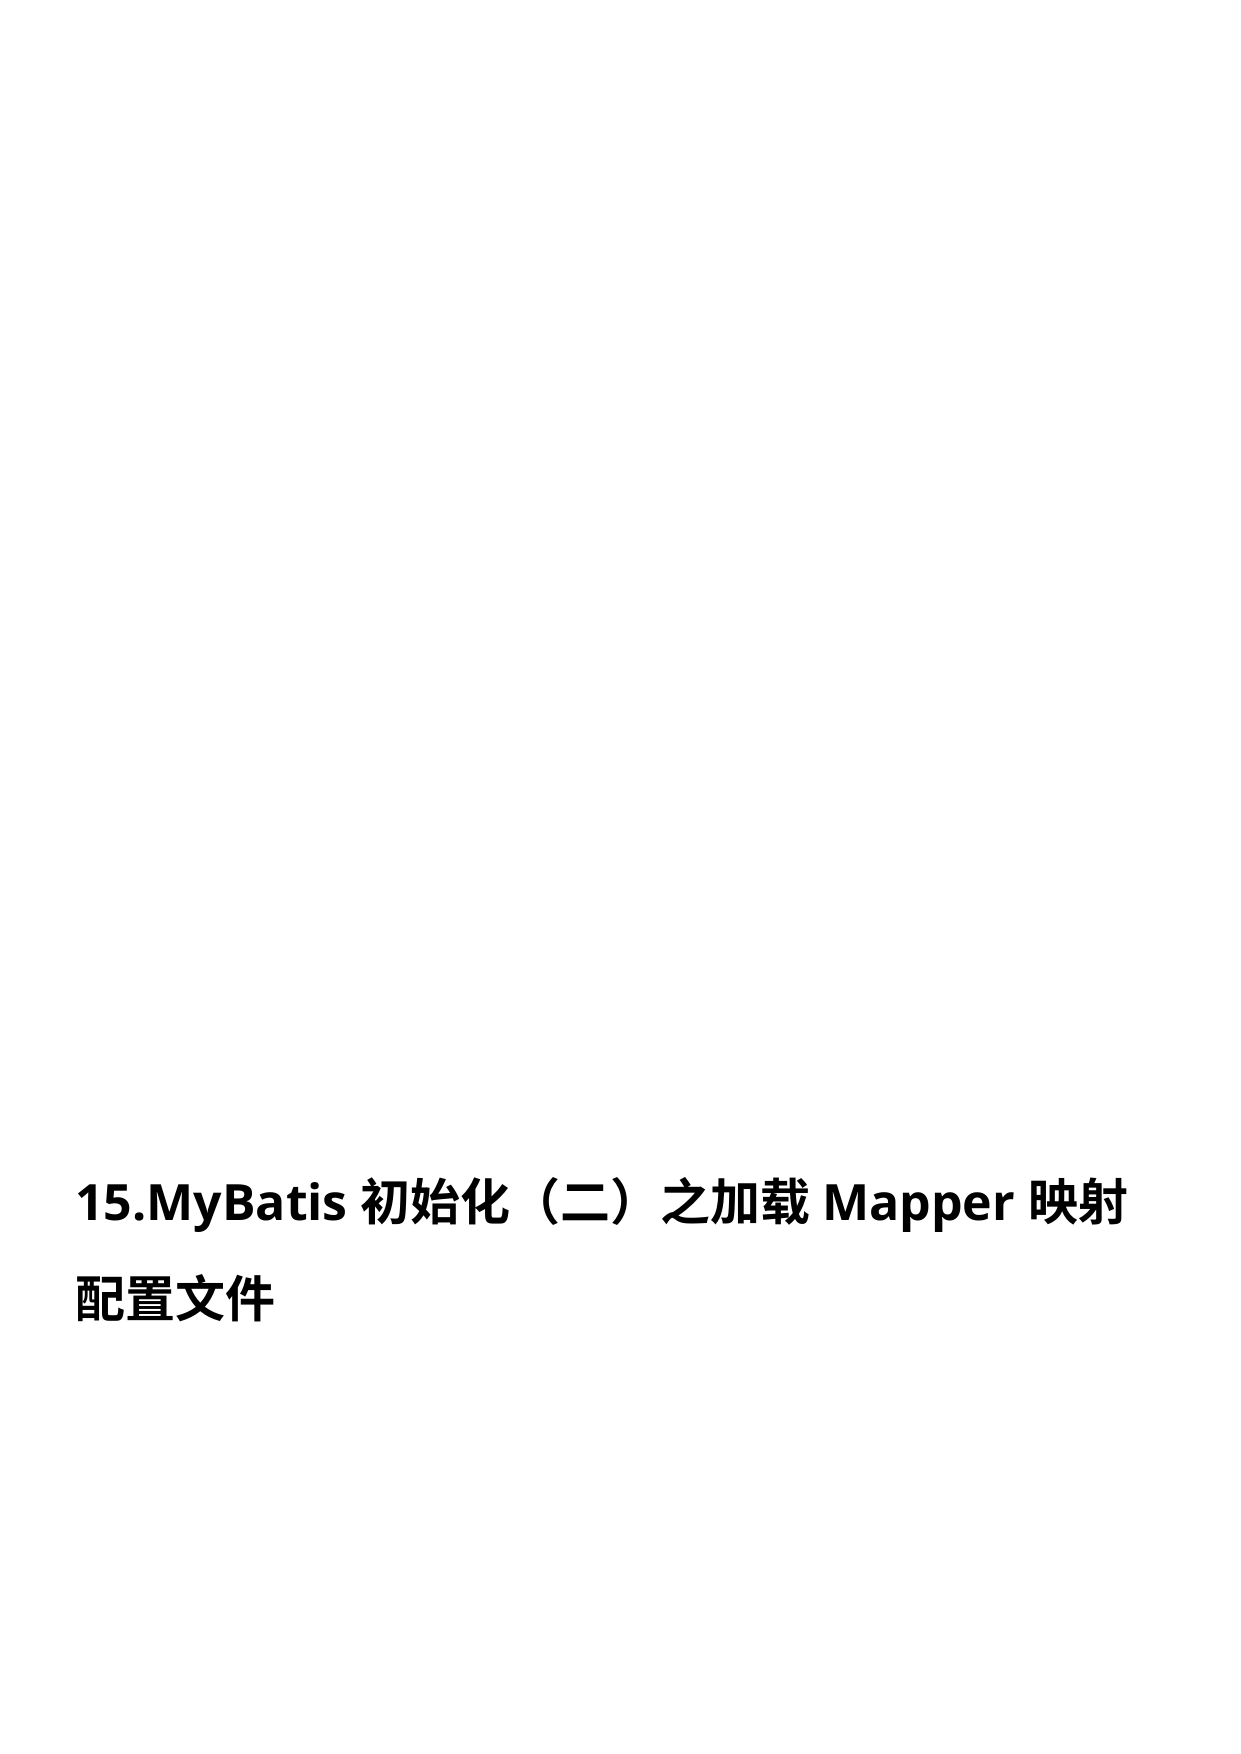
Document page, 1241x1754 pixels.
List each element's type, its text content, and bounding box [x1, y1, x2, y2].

subtitle 15.MyBatis 初始化（二）之加载 Mapper 映射配置文件 [75, 1150, 1165, 1345]
